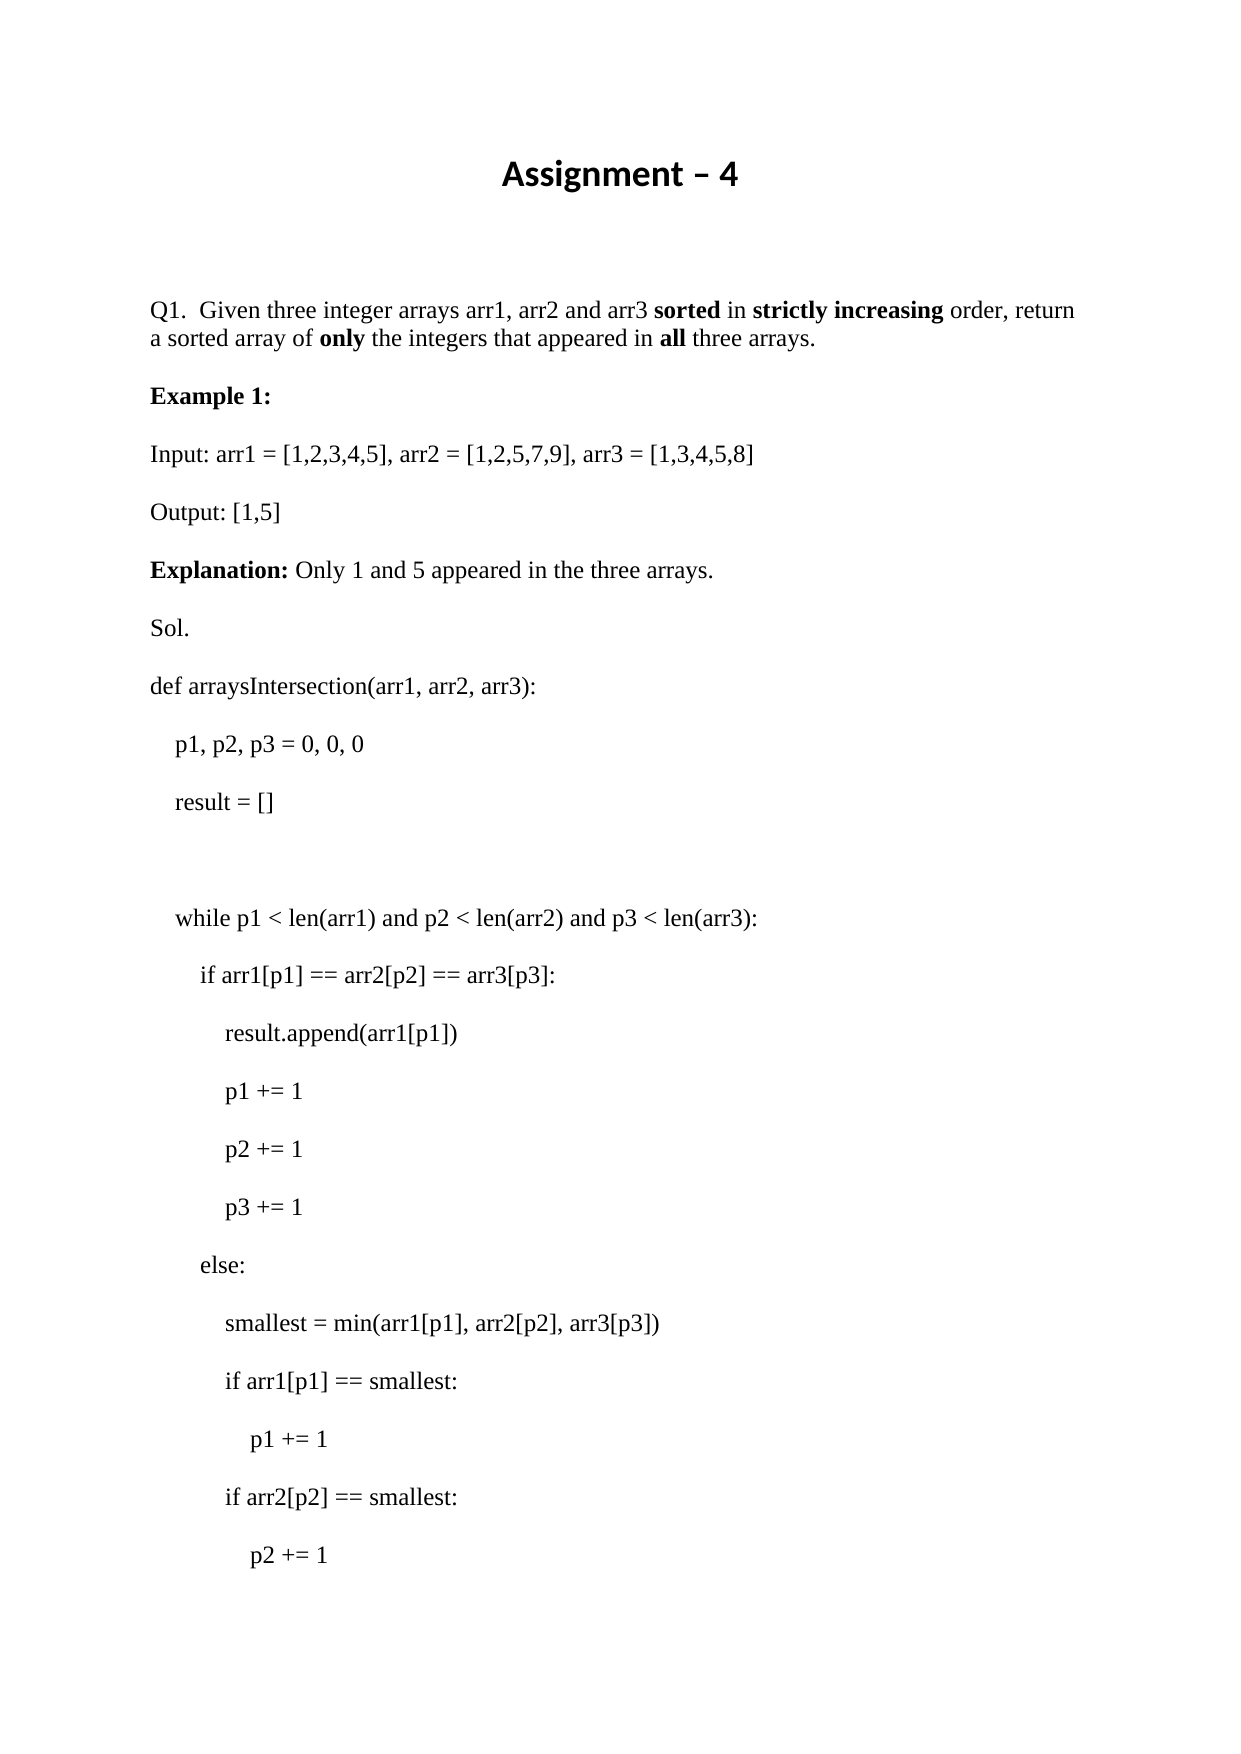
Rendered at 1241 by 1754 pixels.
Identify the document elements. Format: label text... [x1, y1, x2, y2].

text p1 += 1 [150, 1424, 1090, 1453]
text else: [150, 1250, 1090, 1279]
text Explanation: Only 1 and 5 appeared in the three arrays. [150, 555, 1090, 584]
text Q1. Given three integer arrays arr1, arr2 and arr3 sorted in strictly increasing order, return a sorted array of only the integers that appeared in all three arrays. [150, 295, 1090, 352]
text Sol. [150, 613, 1090, 642]
text def arraysIntersection(arr1, arr2, arr3): [150, 671, 1090, 700]
text if arr1[p1] == arr2[p2] == arr3[p3]: [150, 961, 1090, 989]
text p3 += 1 [150, 1192, 1090, 1221]
text p1 += 1 [150, 1076, 1090, 1105]
text p1, p2, p3 = 0, 0, 0 [150, 729, 1090, 758]
text smallest = min(arr1[p1], arr2[p2], arr3[p3]) [150, 1308, 1090, 1337]
text Input: arr1 = [1,2,3,4,5], arr2 = [1,2,5,7,9], arr3 = [1,3,4,5,8] [150, 439, 1090, 468]
text if arr1[p1] == smallest: [150, 1366, 1090, 1395]
text Output: [1,5] [150, 497, 1090, 526]
text if arr2[p2] == smallest: [150, 1482, 1090, 1511]
text p2 += 1 [150, 1134, 1090, 1163]
text Assignment – 4 [150, 150, 1090, 196]
text result = [] [150, 787, 1090, 816]
text result.append(arr1[p1]) [150, 1018, 1090, 1047]
text p2 += 1 [150, 1540, 1090, 1568]
text Example 1: [150, 381, 1090, 410]
text while p1 < len(arr1) and p2 < len(arr2) and p3 < len(arr3): [150, 903, 1090, 931]
